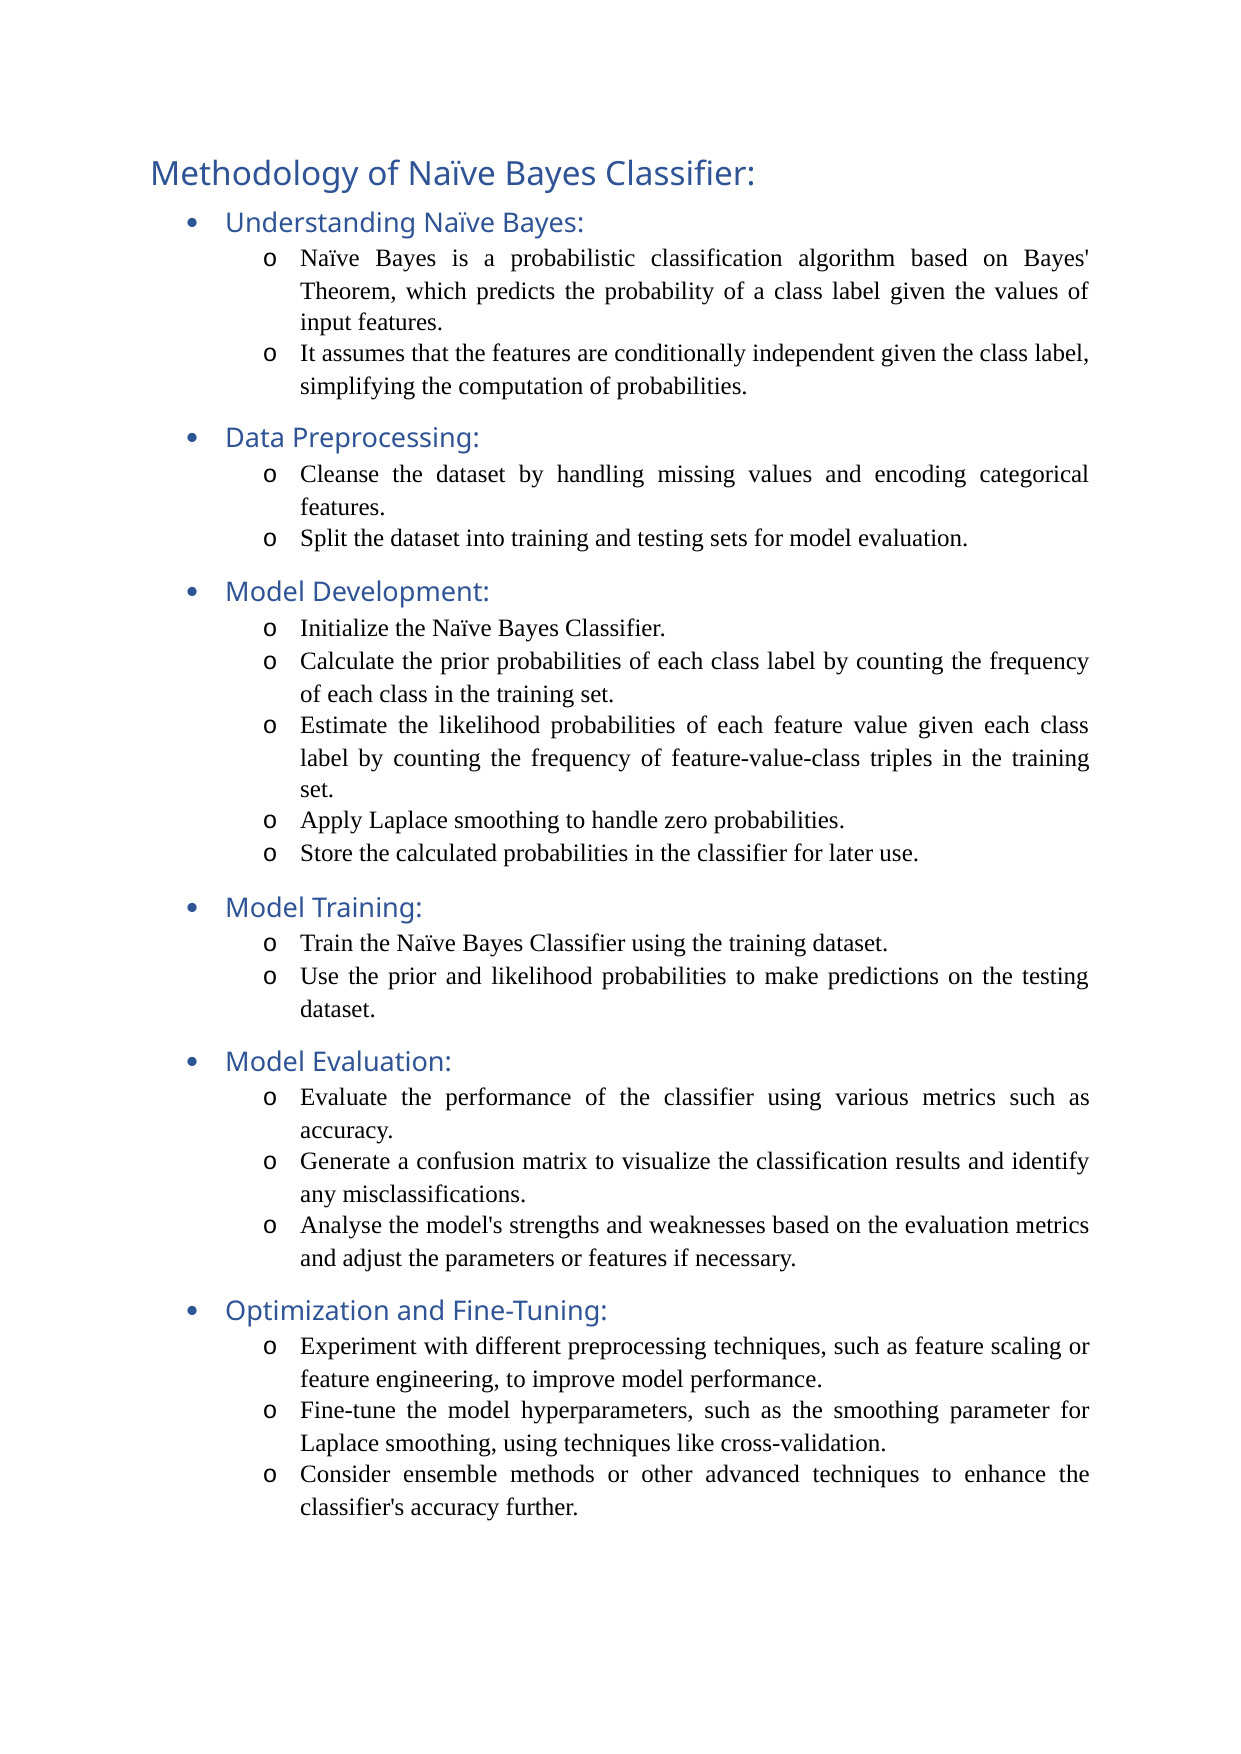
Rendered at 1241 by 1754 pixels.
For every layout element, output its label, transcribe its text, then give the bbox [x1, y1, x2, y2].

list Generate a confusion matrix to visualize the classification results and identify any misclassifications. [262, 1146, 1090, 1208]
list It assumes that the features are conditionally independent given the class label, simplifying the computation of probabilities. [262, 338, 1090, 400]
list Store the calculated probabilities in the classifier for later use. [262, 838, 1090, 869]
list Calculate the prior probabilities of each class label by counting the frequency of each class in the training set. [262, 646, 1090, 708]
list Experiment with different preprocessing techniques, such as feature scaling or feature engineering, to improve model performance. [262, 1331, 1090, 1393]
subtitle Model Training: [187, 888, 1090, 925]
subtitle Data Preprocessing: [187, 419, 1090, 456]
list Cleanse the dataset by handling missing values and encoding categorical features. [262, 459, 1090, 521]
subtitle Understanding Naïve Bayes: [187, 203, 1090, 240]
list Apply Laplace smoothing to handle zero probabilities. [262, 805, 1090, 836]
list Consider ensemble methods or other advanced techniques to enhance the classifier's accuracy further. [262, 1459, 1090, 1521]
list Naïve Bayes is a probabilistic classification algorithm based on Bayes' Theorem, which predicts the probability of a class label given the values of input features. [262, 243, 1090, 336]
list Use the prior and likelihood probabilities to make predictions on the testing dataset. [262, 961, 1090, 1023]
subtitle Model Evaluation: [187, 1042, 1090, 1079]
list Initialize the Naïve Bayes Classifier. [262, 613, 1090, 643]
list Evaluate the performance of the classifier using various metrics such as accuracy. [262, 1082, 1090, 1144]
list Estimate the likelihood probabilities of each feature value given each class label by counting the frequency of feature-value-class triples in the training set. [262, 710, 1090, 803]
subtitle Model Development: [187, 573, 1090, 610]
list Fine-tune the model hyperparameters, such as the smoothing parameter for Laplace smoothing, using techniques like cross-validation. [262, 1395, 1090, 1457]
subtitle Optimization and Fine-Tuning: [187, 1291, 1090, 1328]
list Train the Naïve Bayes Classifier using the training dataset. [262, 928, 1090, 959]
list Analyse the model's strengths and weaknesses based on the evaluation metrics and adjust the parameters or features if necessary. [262, 1210, 1090, 1272]
subtitle Methodology of Naïve Bayes Classifier: [150, 150, 1090, 195]
list Split the dataset into training and testing sets for model evaluation. [262, 523, 1090, 554]
